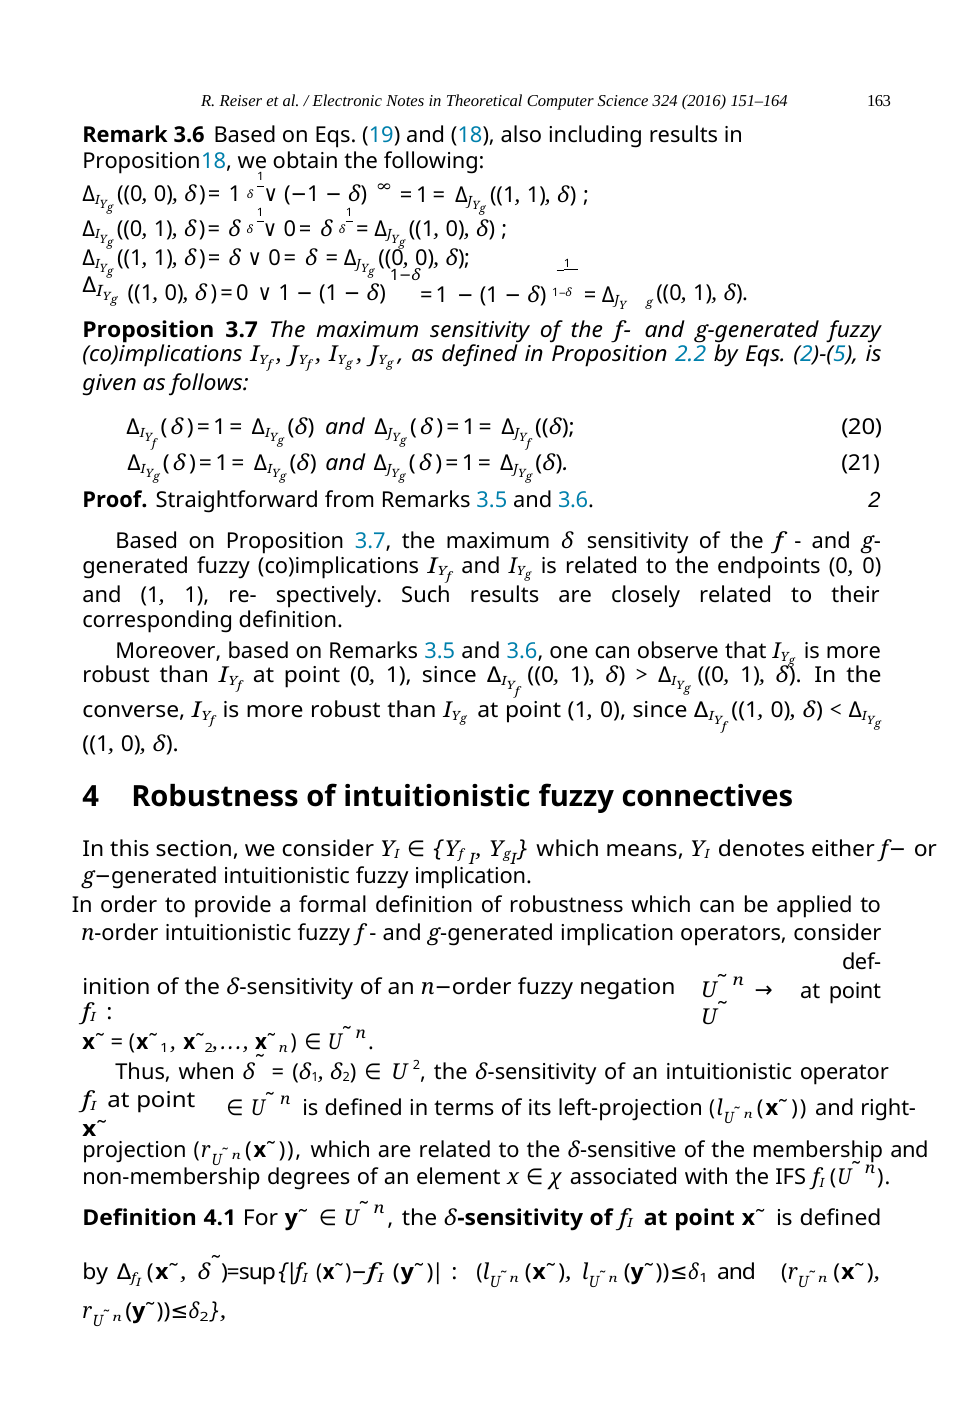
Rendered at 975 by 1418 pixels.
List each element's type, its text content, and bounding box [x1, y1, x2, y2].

text inition of the δ-sensitivity of an n−order fuzzy negation fI : [82, 975, 690, 1024]
text In order to provide a formal definition of robustness which can be applied to [64, 889, 881, 918]
text ΔIYg (δ)=1= ΔIYg (δ) and ΔJYg (δ)=1= ΔJYg (δ). (21) [127, 442, 954, 478]
text ((1, 0), δ)=0 ∨ 1 − (1 − δ) [127, 282, 387, 304]
text fI at point x˜ [82, 1085, 214, 1142]
subtitle Robustness of intuitionistic fuzzy connectives [82, 776, 954, 815]
text In this section, we consider YI ∈ {Yf I, YgI} which means, YI denotes either f− or [82, 831, 954, 863]
text x˜ = (x˜1, x˜2,..., x˜n) ∈ U˜n. [82, 1024, 690, 1056]
text projection (rU˜n (x˜)), which are related to the δ-sensitive of the membership and [82, 1142, 954, 1161]
text ΔIYg ((1, 1), δ)= δ ∨ 0= δ = ΔJYg ((0, 0), δ); [82, 241, 954, 271]
text Proof. Straightforward from Remarks 3.5 and 3.6. 2 [82, 484, 954, 514]
text =1 − (1 − δ) 1−δ = ΔJY [420, 282, 645, 307]
text Proposition 3.7 The maximum sensitivity of the f- and g-generated fuzzy (co)implications IYf , JYf , IYg , JYg , as deﬁned in Proposition 2.2 by Eqs. (2)-(5), is given as follows: [82, 317, 881, 397]
text ΔIYf (δ)=1= ΔIYg (δ) and ΔJYg (δ)=1= ΔJYf ((δ); (20) [126, 403, 954, 442]
text g−generated intuitionistic fuzzy implication. [82, 863, 954, 889]
text =1= ΔJYg ((1, 1), δ) ; [399, 174, 954, 209]
text ((0, 1), δ). [656, 282, 954, 304]
text Moreover, based on Remarks 3.5 and 3.6, one can observe that IYg is more robust than IYf at point (0, 1), since ΔIYf ((0, 1), δ) > ΔIYg ((0, 1), δ). In the converse, IYf is more robust than IYg at point (1, 0), since ΔIYf ((1, 0), δ) < ΔIYg ((1, 0), δ). [82, 637, 881, 758]
text U˜n → U˜ [701, 975, 788, 1030]
text ΔIYg ((0, 1), δ)= δ δ ∨ 0= δ δ = ΔJYg ((1, 0), δ) ; [82, 218, 954, 241]
text n-order intuitionistic fuzzy f - and g-generated implication operators, consider def- [64, 918, 881, 975]
text ∈ U˜n is defined in terms of its left-projection (lU˜n (x˜)) and right- [226, 1085, 954, 1123]
text Based on Proposition 3.7, the maximum δ sensitivity of the f - and g-generated fuzzy (co)implications IYf and IYg is related to the endpoints (0, 0) and (1, 1), re- spectively. Such results are closely related to their corresponding definition. [82, 529, 881, 634]
text at point [800, 975, 954, 1004]
text ΔIYg [82, 282, 124, 309]
text non-membership degrees of an element x ∈ χ associated with the IFS fI (U˜n). [82, 1161, 954, 1190]
text Remark 3.6 Based on Eqs. (19) and (18), also including results in Proposition18, we obtain the following: [82, 122, 893, 174]
text ΔIYg ((0, 0), δ)= 1 δ ∨ (−1 − δ) [82, 181, 392, 207]
text Definition 4.1 For y˜ ∈ U˜n, the δ-sensitivity of fI at point x˜ is defined by ΔfI (x˜, δ˜)=sup{|fI (x˜)−fI (y˜)| : (lU˜n (x˜), lU˜n (y˜))≤δ1 and (rU˜n (x˜), rU˜n (y˜))≤δ2}, [82, 1194, 881, 1331]
text Thus, when δ˜ = (δ1, δ2) ∈ U 2, the δ-sensitivity of an intuitionistic operator [115, 1056, 954, 1085]
